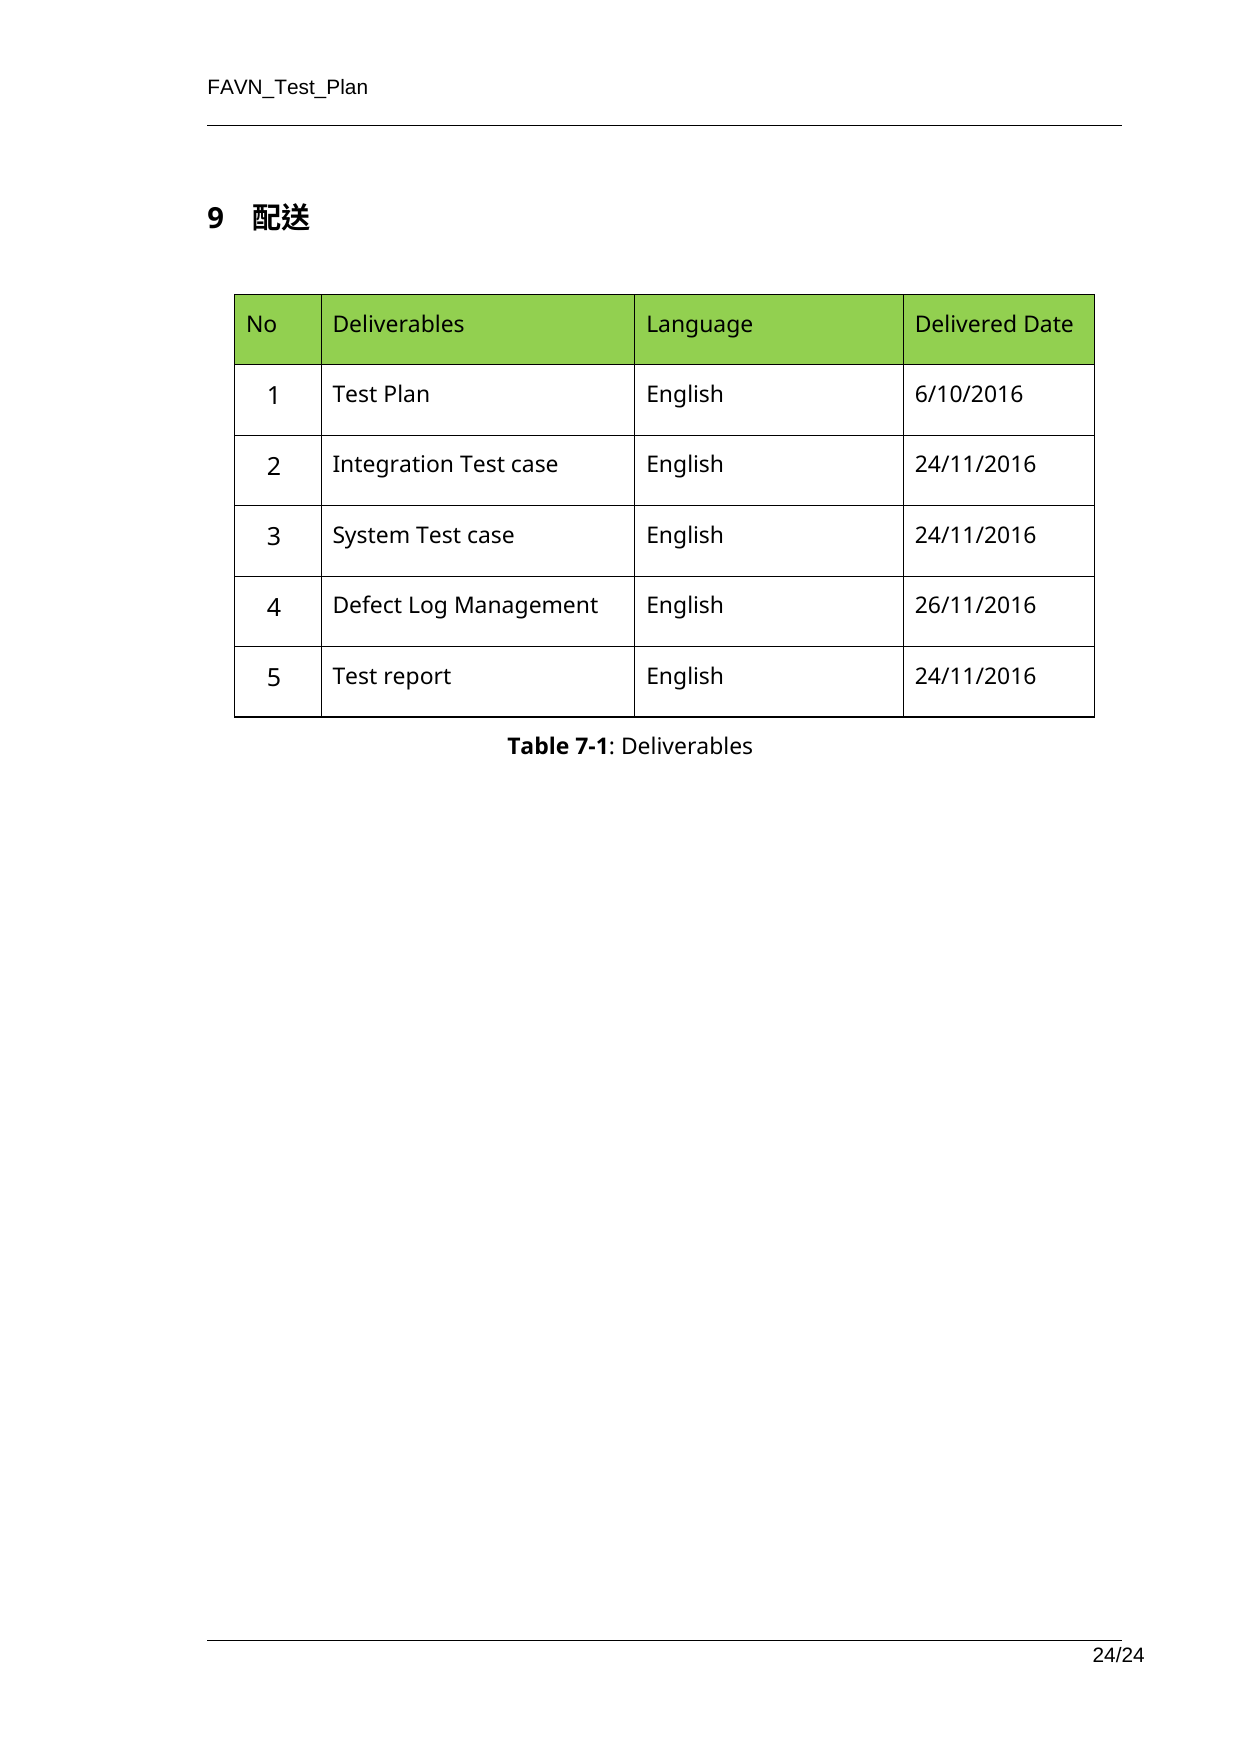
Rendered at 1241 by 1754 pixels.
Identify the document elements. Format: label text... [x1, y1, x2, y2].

table_cell [235, 365, 321, 435]
table_header Deliverables [322, 295, 634, 364]
table_cell System Test case [322, 506, 634, 576]
table_cell English [635, 647, 903, 716]
table_header No [235, 295, 321, 364]
table_cell 24/11/2016 [904, 506, 1094, 576]
table_cell Test Plan [322, 365, 634, 435]
table_cell [235, 577, 321, 646]
table_cell [235, 506, 321, 576]
table_header Delivered Date [904, 295, 1094, 364]
table_cell 6/10/2016 [904, 365, 1094, 435]
table_cell Test report [322, 647, 634, 716]
table_cell [235, 436, 321, 505]
table_header Language [635, 295, 903, 364]
table_cell English [635, 365, 903, 435]
table_cell English [635, 506, 903, 576]
table_cell [235, 647, 321, 716]
table_cell 24/11/2016 [904, 436, 1094, 505]
table_cell 26/11/2016 [904, 577, 1094, 646]
table_cell Defect Log Management [322, 577, 634, 646]
text Table 7-1: Deliverables [489, 730, 1122, 761]
table_cell English [635, 436, 903, 505]
subtitle 配送 [207, 197, 1122, 237]
table_cell 24/11/2016 [904, 647, 1094, 716]
table_cell English [635, 577, 903, 646]
table_cell Integration Test case [322, 436, 634, 505]
